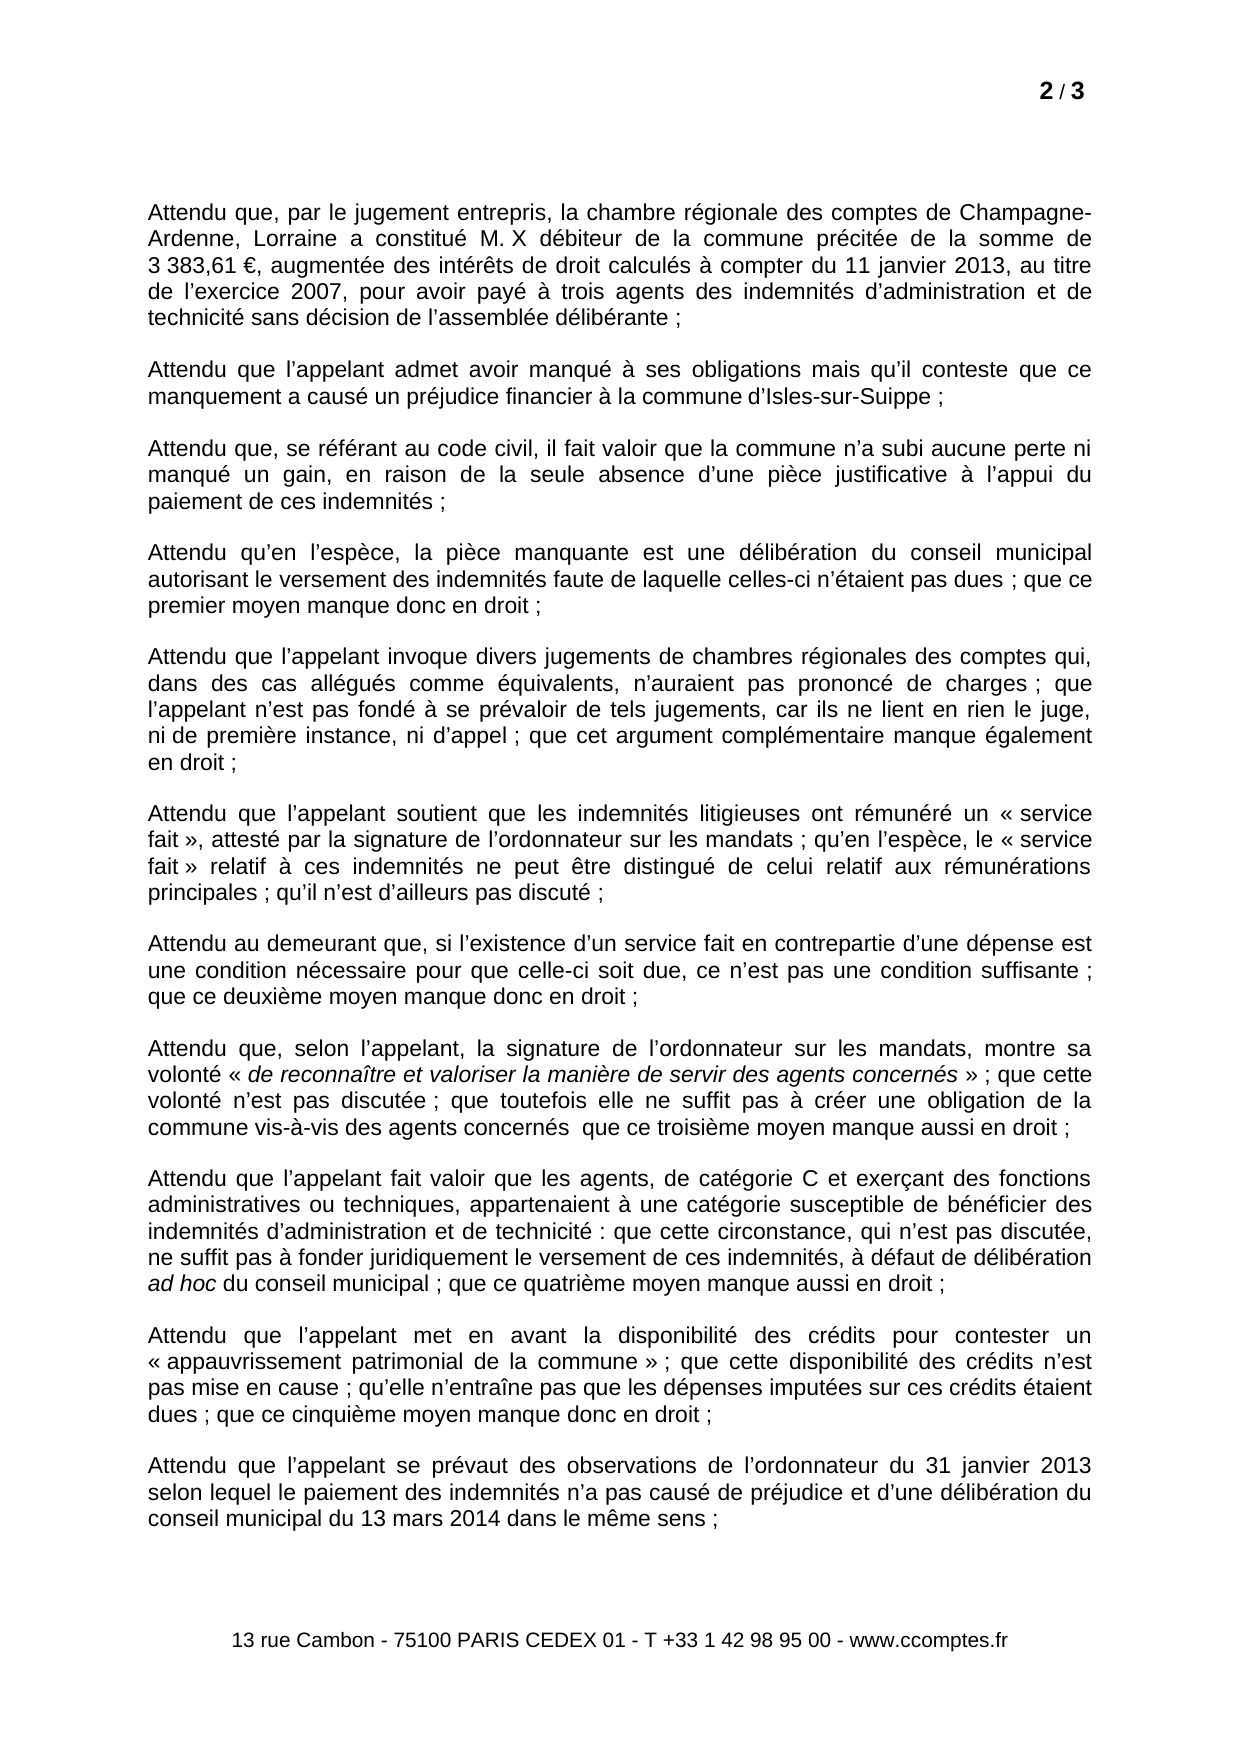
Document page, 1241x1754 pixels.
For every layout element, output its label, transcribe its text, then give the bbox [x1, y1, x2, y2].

text Attendu que, se référant au code civil, il fait valoir que la commune n’a subi aucune perte ni manqué un gain, en raison de la seule absence d’une pièce justificative à l’appui du paiement de ces indemnités ; [148, 435, 1093, 514]
text Attendu que l’appelant soutient que les indemnités litigieuses ont rémunéré un « service fait », attesté par la signature de l’ordonnateur sur les mandats ; qu’en l’espèce, le « service fait » relatif à ces indemnités ne peut être distingué de celui relatif aux rémunérations principales ; qu’il n’est d’ailleurs pas discuté ; [148, 800, 1093, 905]
text Attendu que l’appelant se prévaut des observations de l’ordonnateur du 31 janvier 2013 selon lequel le paiement des indemnités n’a pas causé de préjudice et d’une délibération du conseil municipal du 13 mars 2014 dans le même sens ; [148, 1452, 1093, 1531]
text Attendu qu’en l’espèce, la pièce manquante est une délibération du conseil municipal autorisant le versement des indemnités faute de laquelle celles-ci n’étaient pas dues ; que ce premier moyen manque donc en droit ; [148, 539, 1093, 618]
text Attendu au demeurant que, si l’existence d’un service fait en contrepartie d’une dépense est une condition nécessaire pour que celle-ci soit due, ce n’est pas une condition suffisante ; que ce deuxième moyen manque donc en droit ; [148, 930, 1093, 1009]
text Attendu que, par le jugement entrepris, la chambre régionale des comptes de Champagne-Ardenne, Lorraine a constitué M. X débiteur de la commune précitée de la somme de 3 383,61 €, augmentée des intérêts de droit calculés à compter du 11 janvier 2013, au titre de l’exercice 2007, pour avoir payé à trois agents des indemnités d’administration et de technicité sans décision de l’assemblée délibérante ; [148, 199, 1093, 331]
text Attendu que l’appelant invoque divers jugements de chambres régionales des comptes qui, dans des cas allégués comme équivalents, n’auraient pas prononcé de charges ; que l’appelant n’est pas fondé à se prévaloir de tels jugements, car ils ne lient en rien le juge, ni de première instance, ni d’appel ; que cet argument complémentaire manque également en droit ; [148, 643, 1093, 775]
text Attendu que l’appelant met en avant la disponibilité des crédits pour contester un « appauvrissement patrimonial de la commune » ; que cette disponibilité des crédits n’est pas mise en cause ; qu’elle n’entraîne pas que les dépenses imputées sur ces crédits étaient dues ; que ce cinquième moyen manque donc en droit ; [148, 1322, 1093, 1427]
text Attendu que l’appelant admet avoir manqué à ses obligations mais qu’il conteste que ce manquement a causé un préjudice financier à la commune d’Isles-sur-Suippe ; [148, 356, 1093, 410]
text Attendu que l’appelant fait valoir que les agents, de catégorie C et exerçant des fonctions administratives ou techniques, appartenaient à une catégorie susceptible de bénéficier des indemnités d’administration et de technicité : que cette circonstance, qui n’est pas discutée, ne suffit pas à fonder juridiquement le versement de ces indemnités, à défaut de délibération ad hoc du conseil municipal ; que ce quatrième moyen manque aussi en droit ; [148, 1165, 1093, 1297]
text Attendu que, selon l’appelant, la signature de l’ordonnateur sur les mandats, montre sa volonté « de reconnaître et valoriser la manière de servir des agents concernés » ; que cette volonté n’est pas discutée ; que toutefois elle ne suffit pas à créer une obligation de la commune vis-à-vis des agents concernés que ce troisième moyen manque aussi en droit ; [148, 1034, 1093, 1140]
